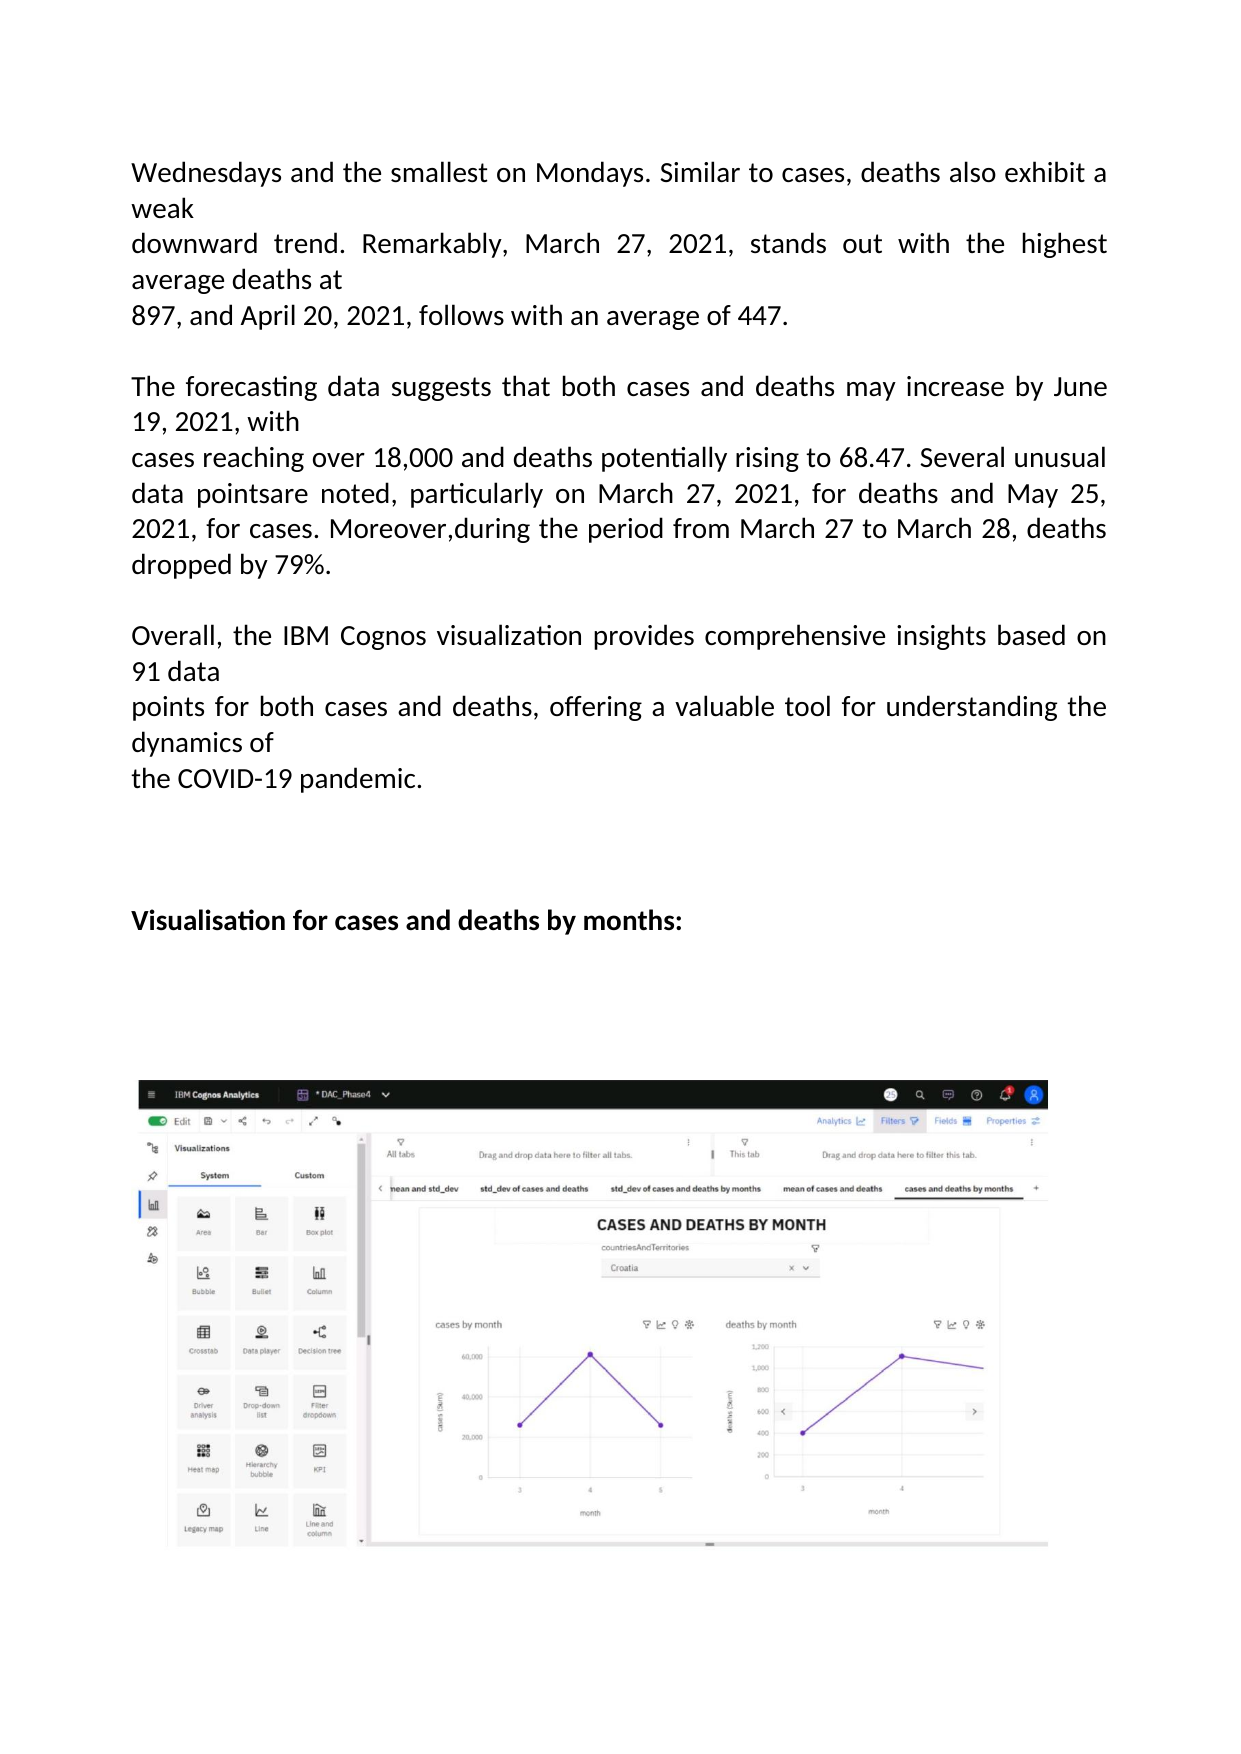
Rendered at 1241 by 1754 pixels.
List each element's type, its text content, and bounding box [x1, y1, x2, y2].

text points for both cases and deaths, offering a valuable tool for understanding the dynamics of [131, 688, 1109, 760]
text the COVID-19 pandemic. [131, 760, 1109, 795]
text The forecasting data suggests that both cases and deaths may increase by June 19, 2021, with [131, 368, 1109, 439]
picture [131, 1080, 1049, 1559]
text downward trend. Remarkably, March 27, 2021, stands out with the highest average deaths at [131, 225, 1109, 297]
text Overall, the IBM Cognos visualization provides comprehensive insights based on 91 data [131, 617, 1109, 688]
text Wednesdays and the smallest on Mondays. Similar to cases, deaths also exhibit a weak [131, 154, 1109, 225]
text 897, and April 20, 2021, follows with an average of 447. [131, 297, 1109, 332]
text cases reaching over 18,000 and deaths potentially rising to 68.47. Several unusual data pointsare noted, particularly on March 27, 2021, for deaths and May 25, 2021, for cases. Moreover,during the period from March 27 to March 28, deaths dropped by 79%. [131, 439, 1109, 582]
text Visualisation for cases and deaths by months: [131, 902, 1109, 938]
